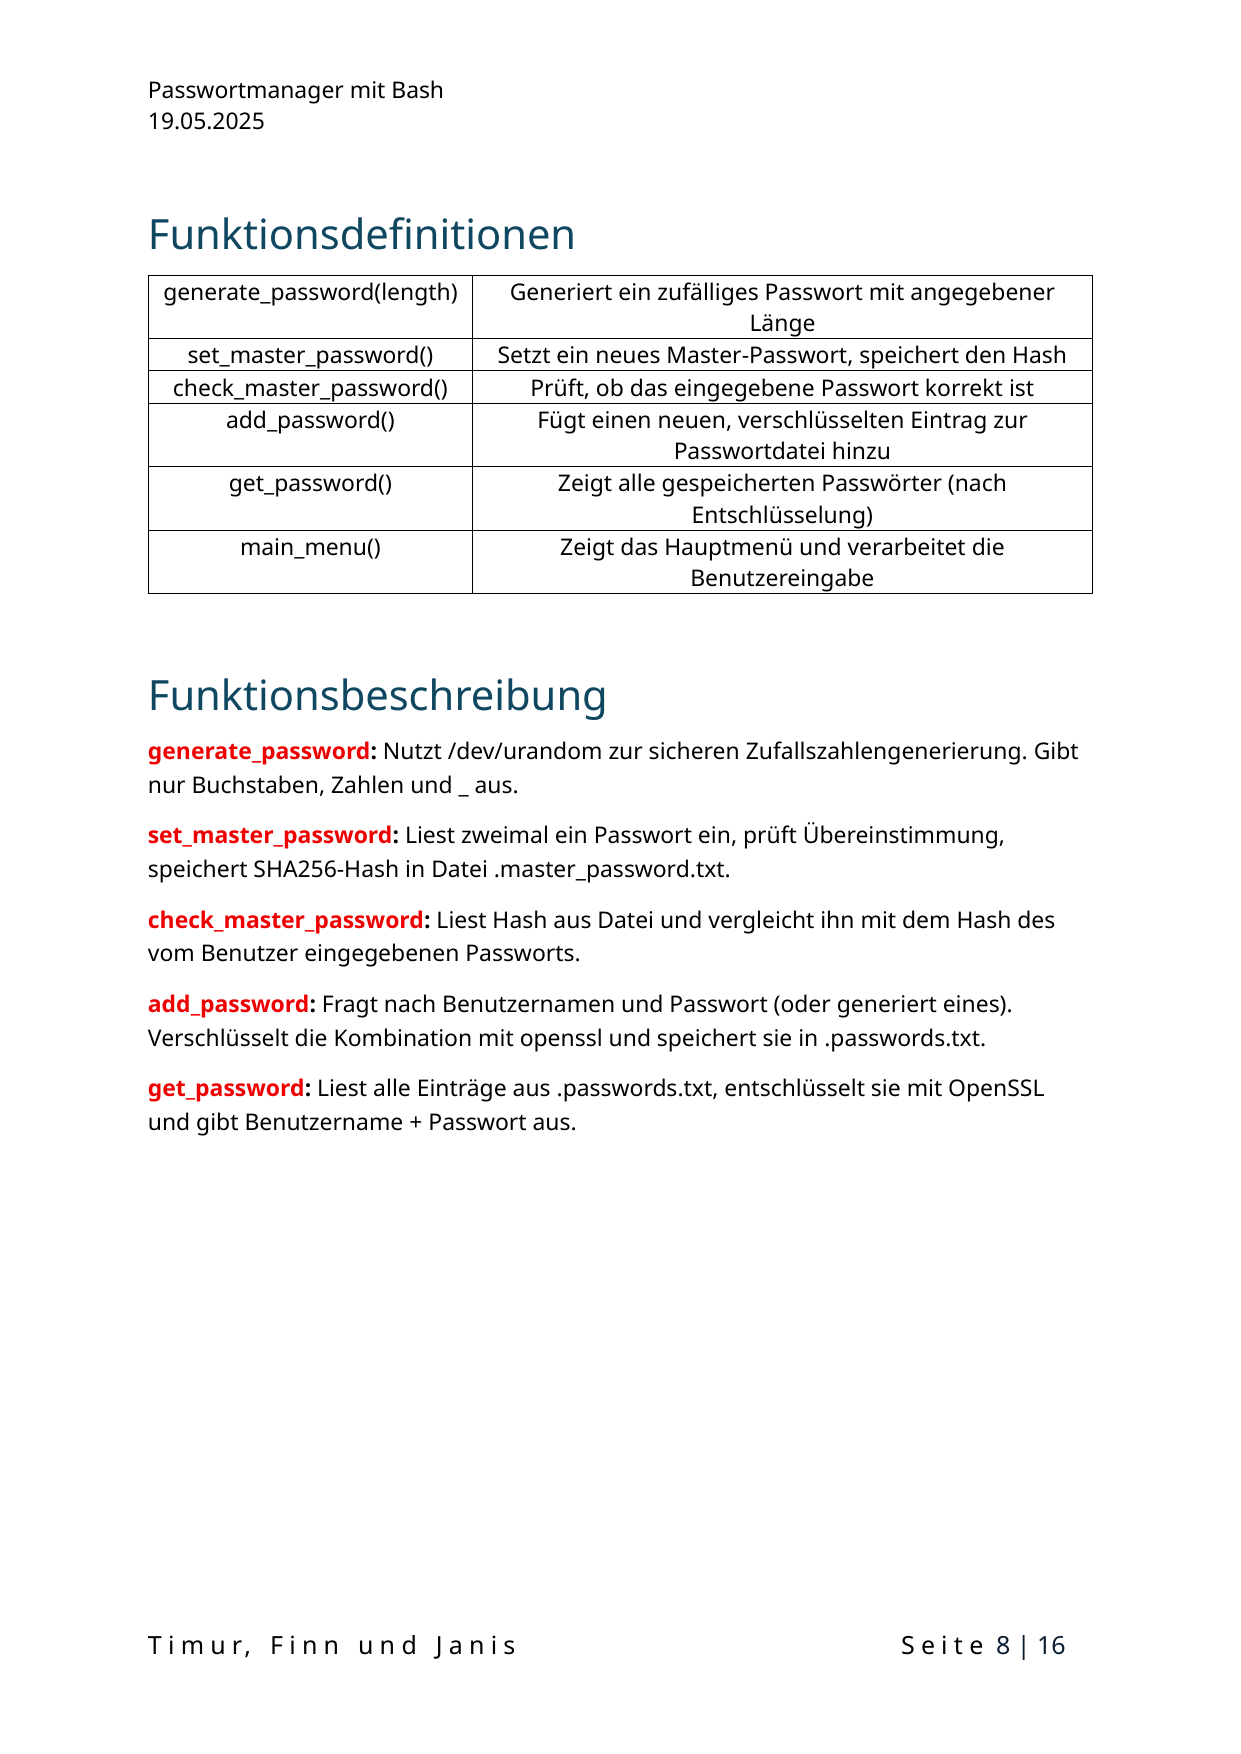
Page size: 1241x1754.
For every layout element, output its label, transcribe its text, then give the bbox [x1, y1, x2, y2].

table_cell main_menu() [149, 531, 472, 593]
table_cell Prüft, ob das eingegebene Passwort korrekt ist [473, 371, 1092, 403]
text check_master_password: Liest Hash aus Datei und vergleicht ihn mit dem Hash des vom Benutzer eingegebenen Passworts. [148, 903, 1093, 968]
table_cell Setzt ein neues Master-Passwort, speichert den Hash [473, 339, 1092, 370]
table_cell check_master_password() [149, 371, 472, 403]
table_header Generiert ein zufälliges Passwort mit angegebener Länge [473, 276, 1092, 338]
table_cell add_password() [149, 404, 472, 466]
text get_password: Liest alle Einträge aus .passwords.txt, entschlüsselt sie mit OpenSSL und gibt Benutzername + Passwort aus. [148, 1072, 1093, 1137]
table_cell set_master_password() [149, 339, 472, 370]
subtitle Funktionsdefinitionen [148, 205, 1093, 262]
table_cell Zeigt alle gespeicherten Passwörter (nach Entschlüsselung) [473, 467, 1092, 530]
text generate_password: Nutzt /dev/urandom zur sicheren Zufallszahlengenerierung. Gibt nur Buchstaben, Zahlen und _ aus. [148, 735, 1093, 800]
table_cell get_password() [149, 467, 472, 530]
table_cell Zeigt das Hauptmenü und verarbeitet die Benutzereingabe [473, 531, 1092, 593]
text add_password: Fragt nach Benutzernamen und Passwort (oder generiert eines). Verschlüsselt die Kombination mit openssl und speichert sie in .passwords.txt. [148, 988, 1093, 1053]
subtitle Funktionsbeschreibung [148, 666, 1093, 722]
table_header generate_password(length) [149, 276, 472, 338]
text set_master_password: Liest zweimal ein Passwort ein, prüft Übereinstimmung, speichert SHA256-Hash in Datei .master_password.txt. [148, 819, 1093, 884]
table_cell Fügt einen neuen, verschlüsselten Eintrag zur Passwortdatei hinzu [473, 404, 1092, 466]
